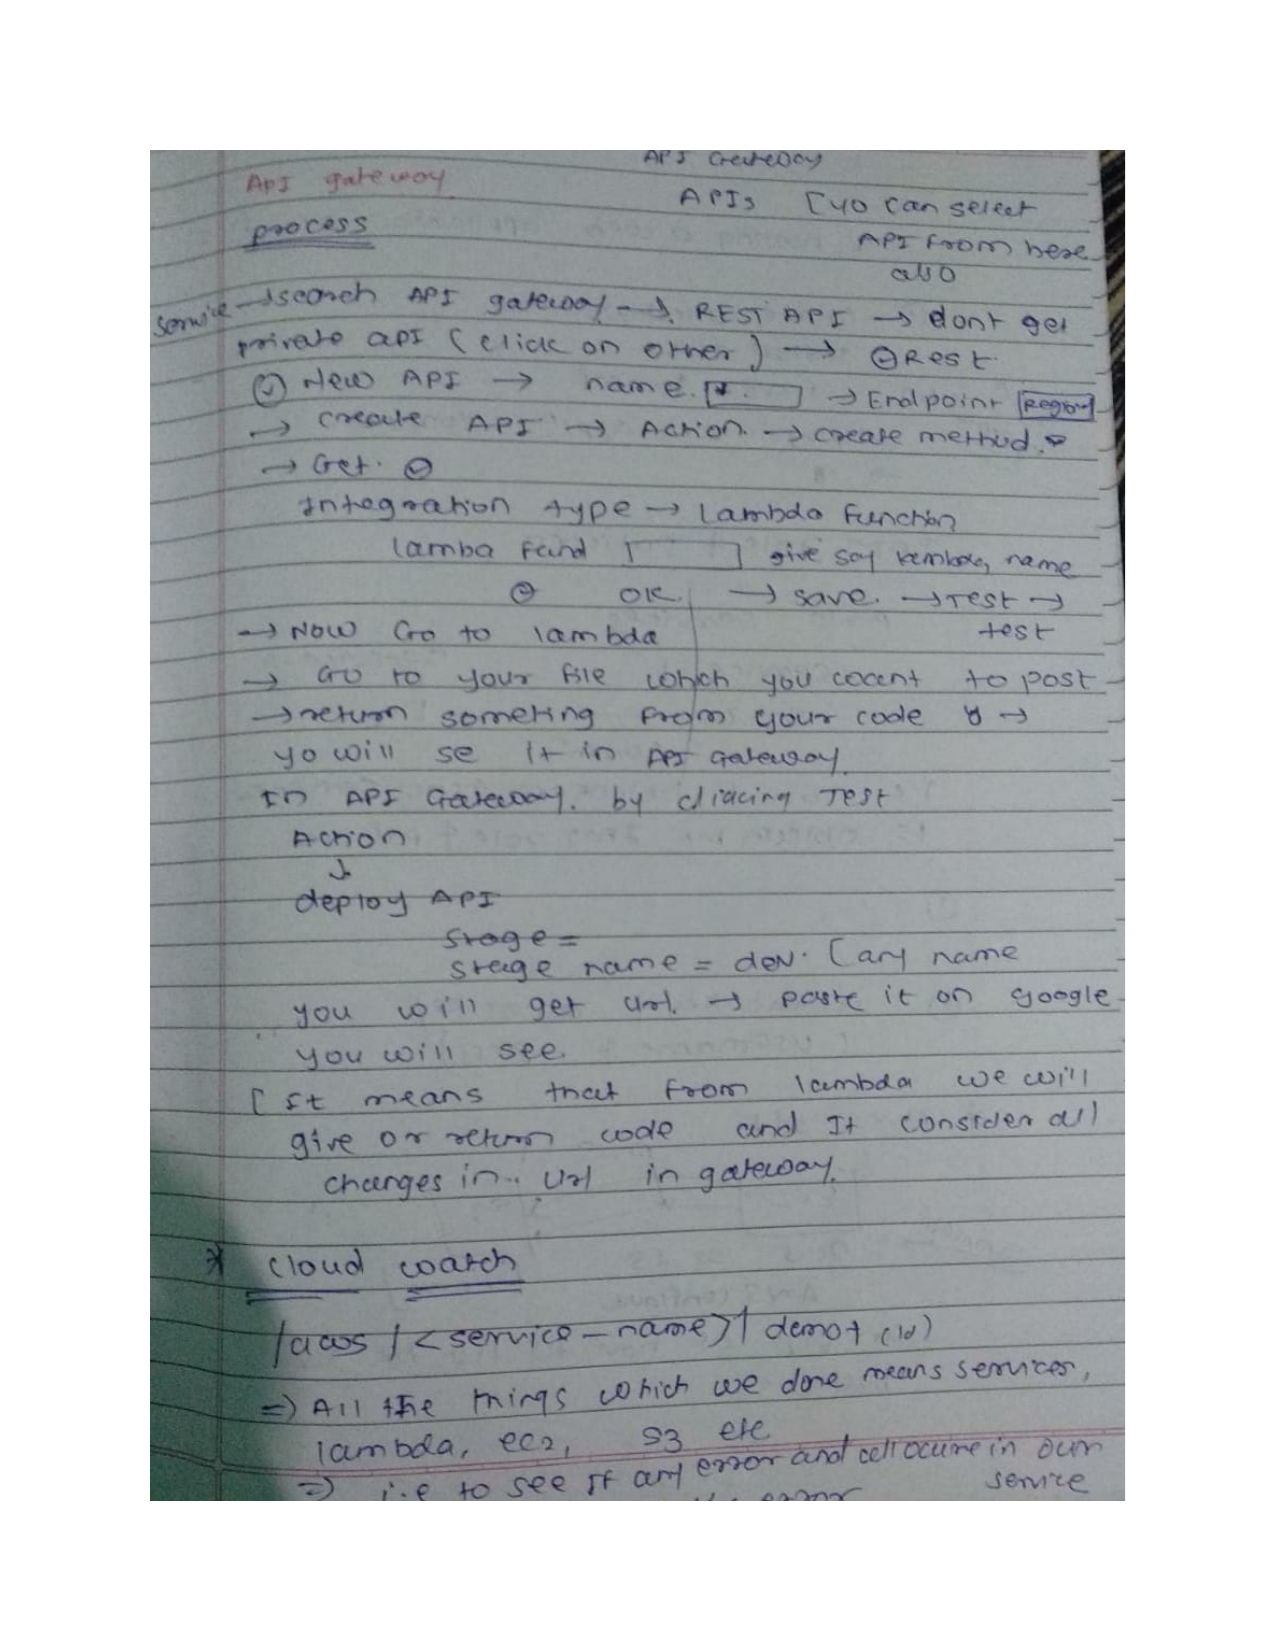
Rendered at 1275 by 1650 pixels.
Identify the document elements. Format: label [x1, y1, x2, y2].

picture [150, 150, 1125, 1501]
